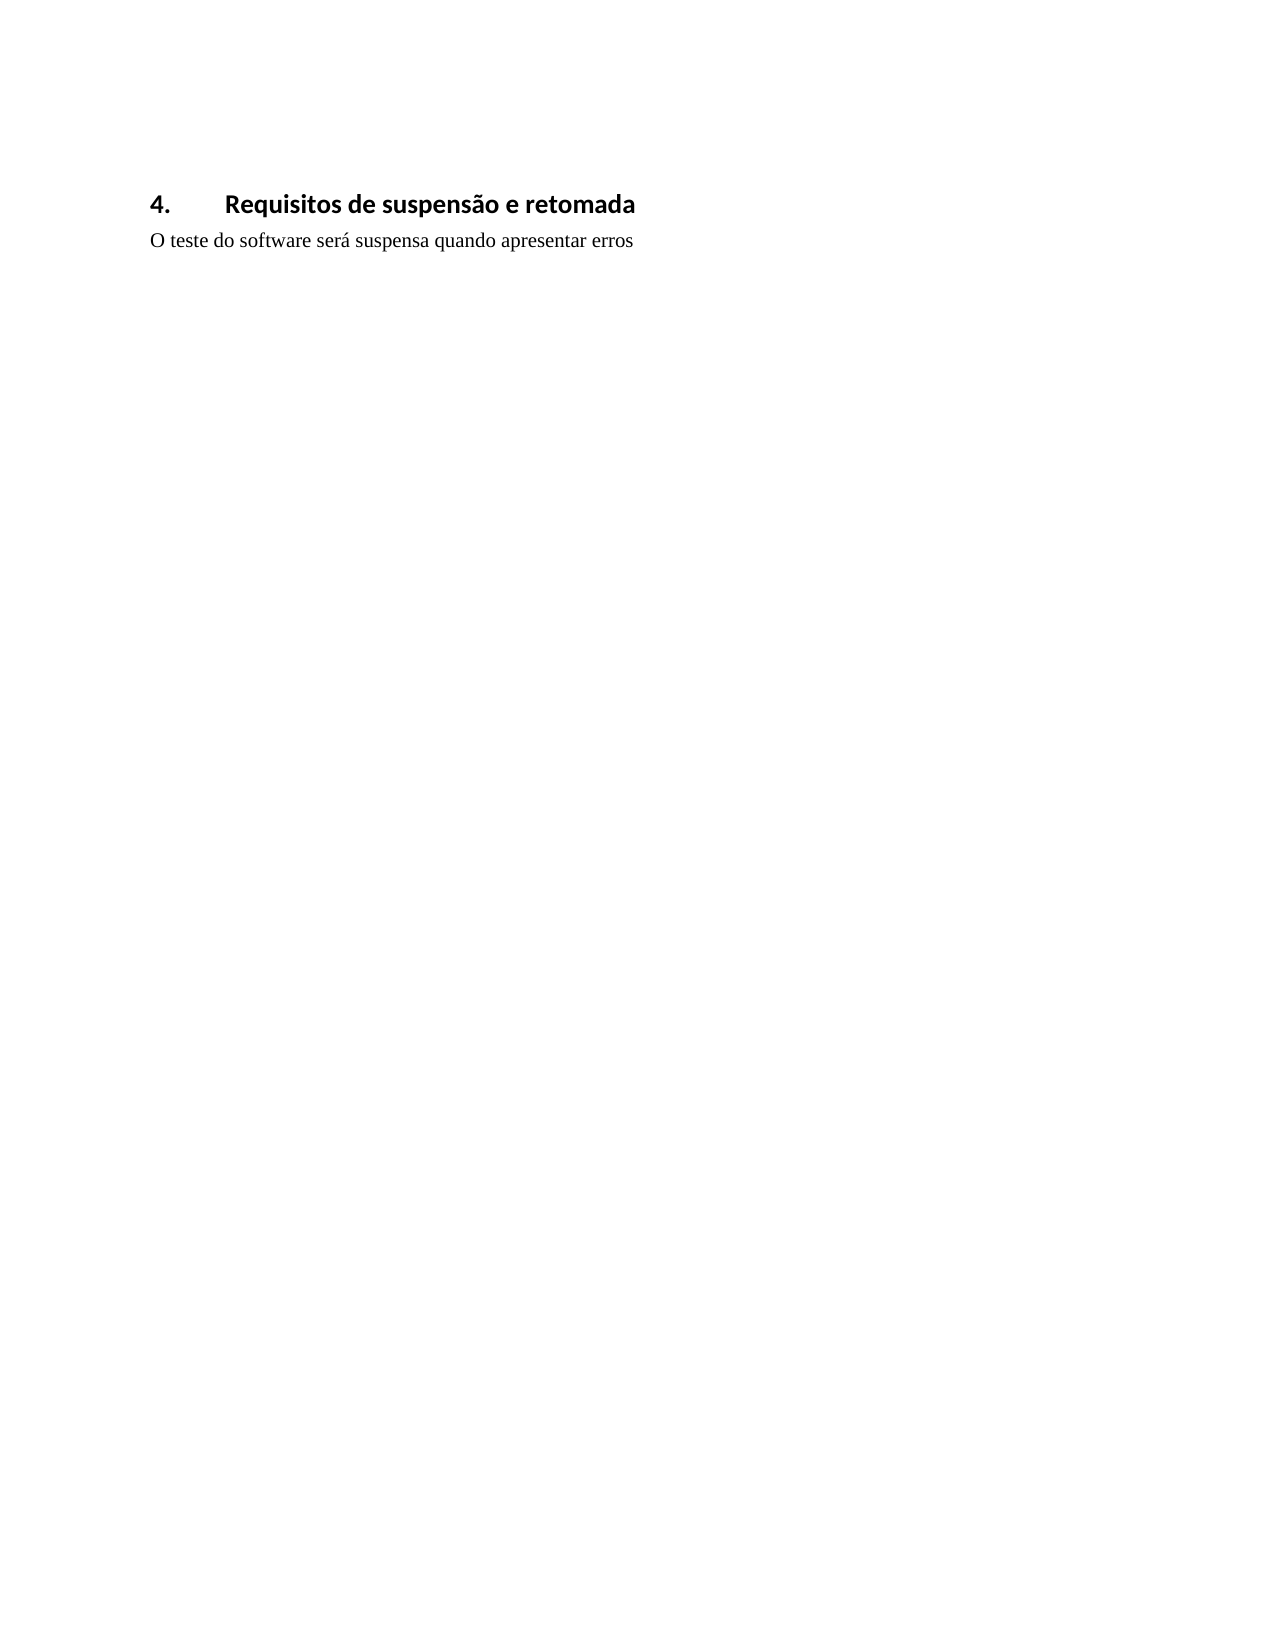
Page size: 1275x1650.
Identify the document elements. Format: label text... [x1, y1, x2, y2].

text O teste do software será suspensa quando apresentar erros [150, 227, 1125, 252]
subtitle Requisitos de suspensão e retomada [150, 187, 1125, 221]
